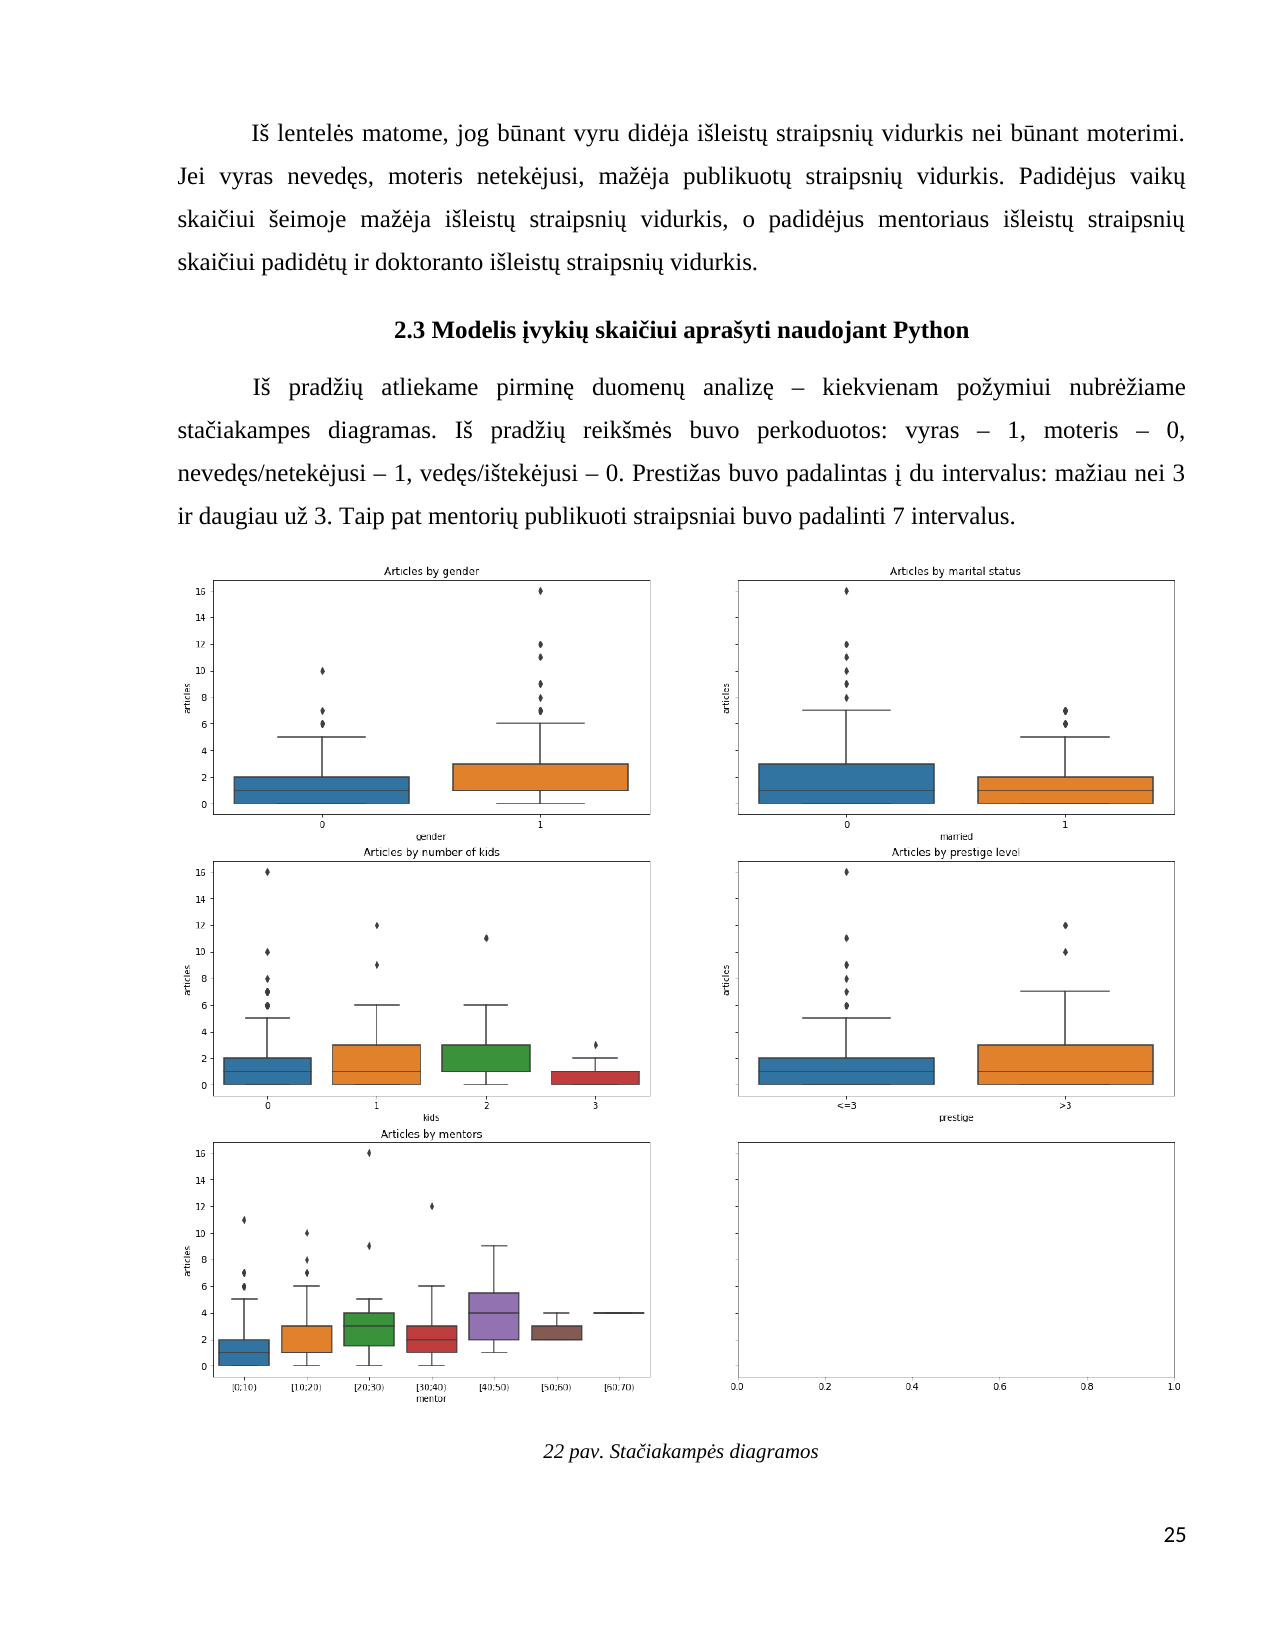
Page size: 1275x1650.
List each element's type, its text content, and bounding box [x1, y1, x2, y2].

text 22 pav. Stačiakampės diagramos [177, 1439, 1186, 1463]
text Iš pradžių atliekame pirminę duomenų analizę – kiekvienam požymiui nubrėžiame stačiakampes diagramas. Iš pradžių reikšmės buvo perkoduotos: vyras – 1, moteris – 0, nevedęs/netekėjusi – 1, vedęs/ištekėjusi – 0. Prestižas buvo padalintas į du intervalus: mažiau nei 3 ir daugiau už 3. Taip pat mentorių publikuoti straipsniai buvo padalinti 7 intervalus. [177, 372, 1186, 530]
subtitle 2.3 Modelis įvykių skaičiui aprašyti naudojant Python [177, 316, 1186, 344]
text Iš lentelės matome, jog būnant vyru didėja išleistų straipsnių vidurkis nei būnant moterimi. Jei vyras nevedęs, moteris netekėjusi, mažėja publikuotų straipsnių vidurkis. Padidėjus vaikų skaičiui šeimoje mažėja išleistų straipsnių vidurkis, o padidėjus mentoriaus išleistų straipsnių skaičiui padidėtų ir doktoranto išleistų straipsnių vidurkis. [177, 118, 1186, 276]
picture [177, 560, 1187, 1409]
